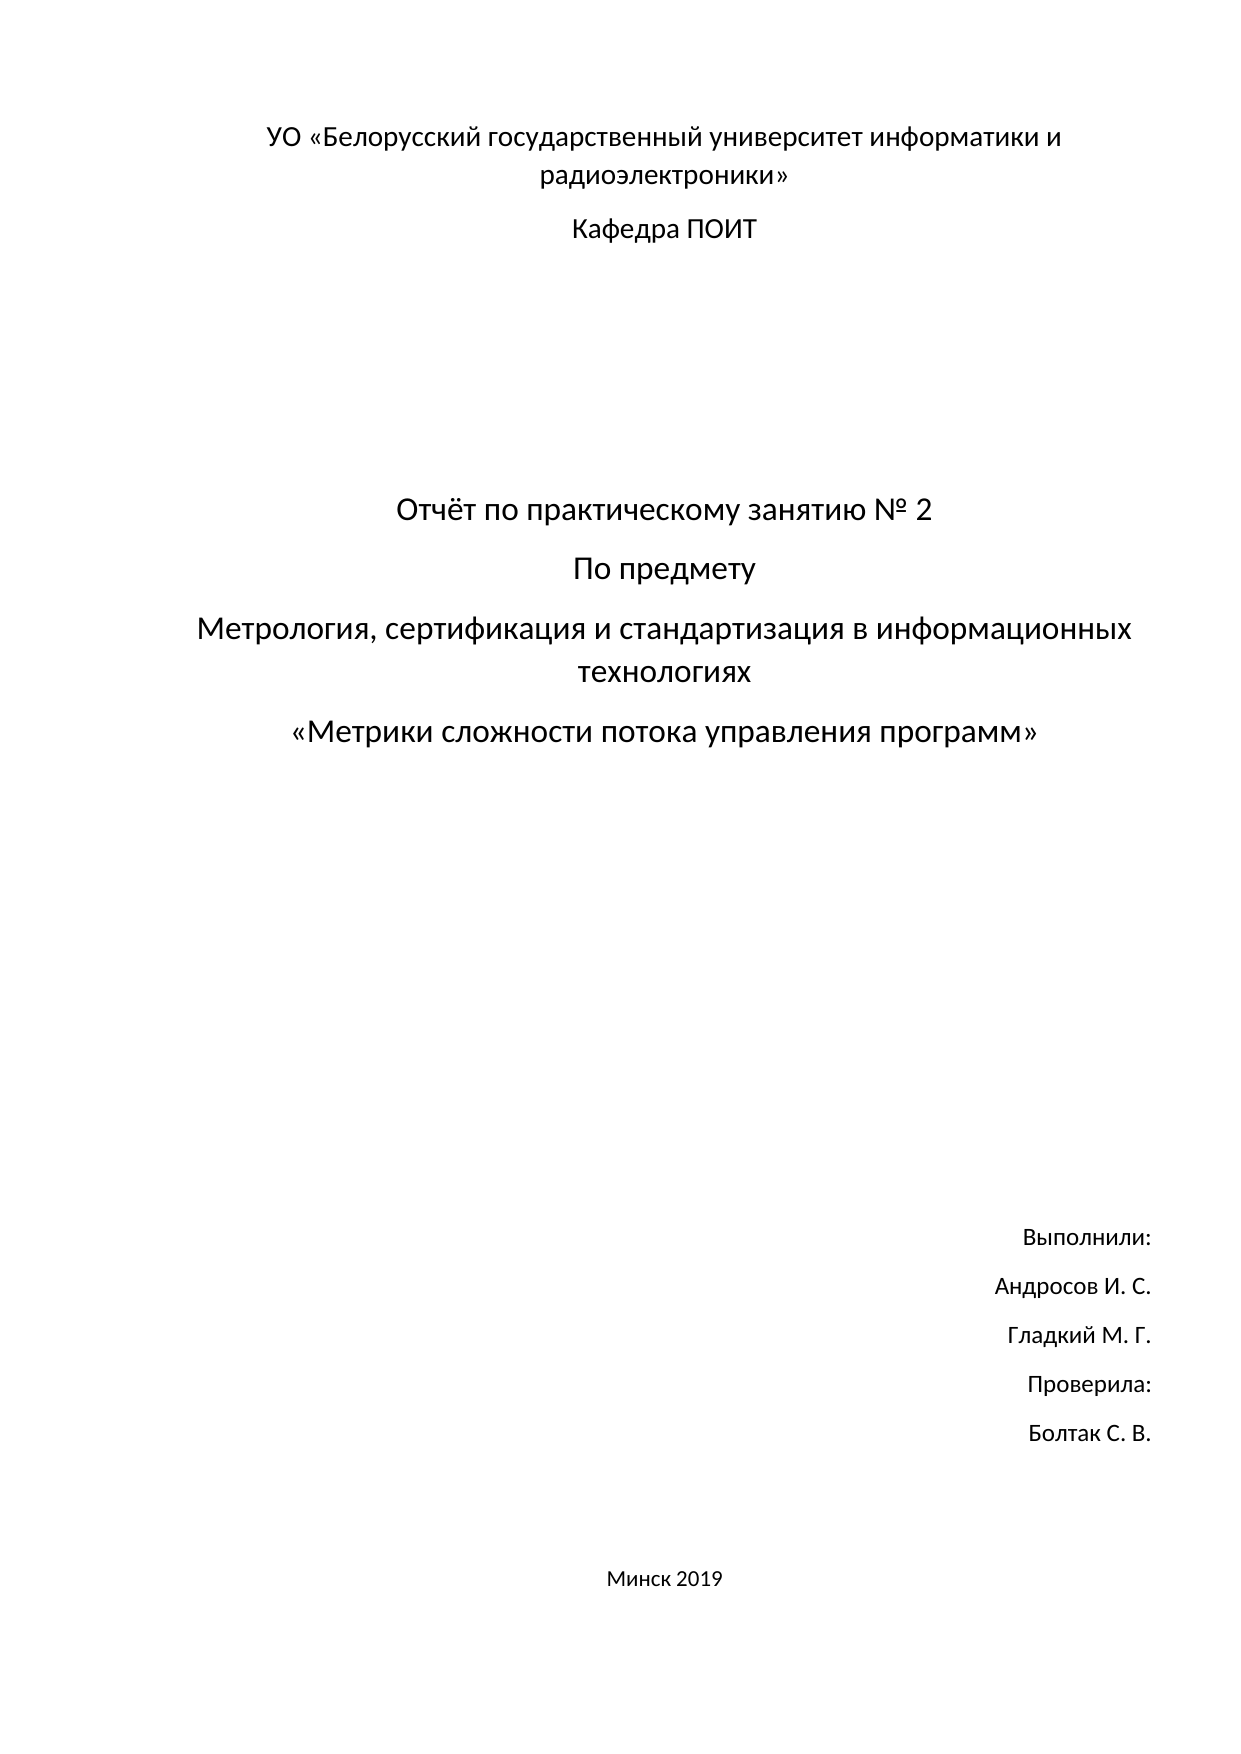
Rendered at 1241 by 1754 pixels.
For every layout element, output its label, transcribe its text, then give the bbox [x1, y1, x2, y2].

text Метрология, сертификация и стандартизация в информационных технологиях [177, 607, 1152, 691]
text Болтак С. В. [177, 1417, 1152, 1448]
text Выполнили: [177, 1221, 1152, 1252]
text Кафедра ПОИТ [177, 210, 1152, 246]
text Минск 2019 [177, 1564, 1152, 1592]
text Отчёт по практическому занятию № 2 [177, 487, 1152, 528]
text По предмету [177, 547, 1152, 588]
text Гладкий М. Г. [177, 1319, 1152, 1350]
text Проверила: [177, 1368, 1152, 1399]
text УО «Белорусский государственный университет информатики и радиоэлектроники» [177, 118, 1152, 191]
text Андросов И. С. [177, 1270, 1152, 1301]
text «Метрики сложности потока управления программ» [177, 710, 1152, 751]
